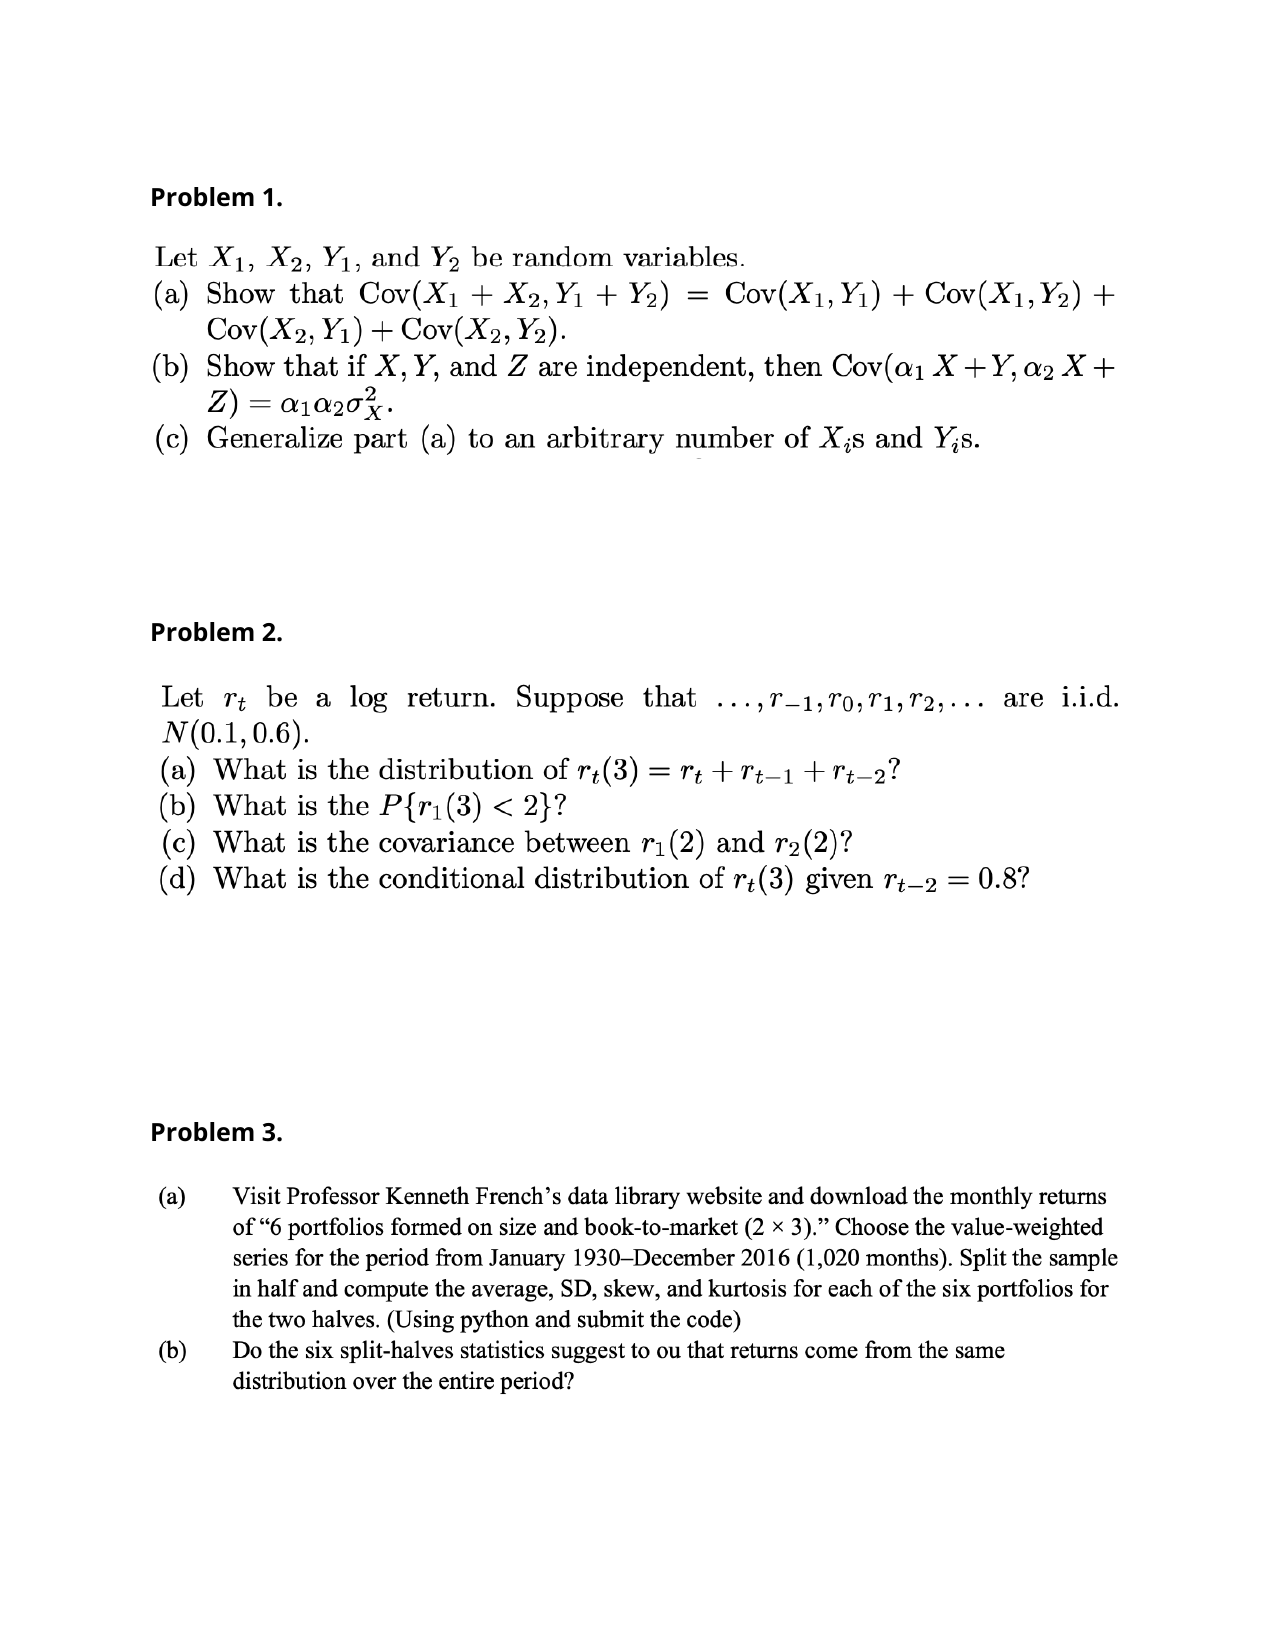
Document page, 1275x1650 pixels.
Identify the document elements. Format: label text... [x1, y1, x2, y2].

text Problem 2. [150, 614, 1125, 648]
text Problem 1. [150, 179, 1125, 213]
picture [150, 1177, 1125, 1399]
picture [150, 677, 1125, 896]
picture [150, 242, 1125, 459]
text Problem 3. [150, 1114, 1125, 1148]
